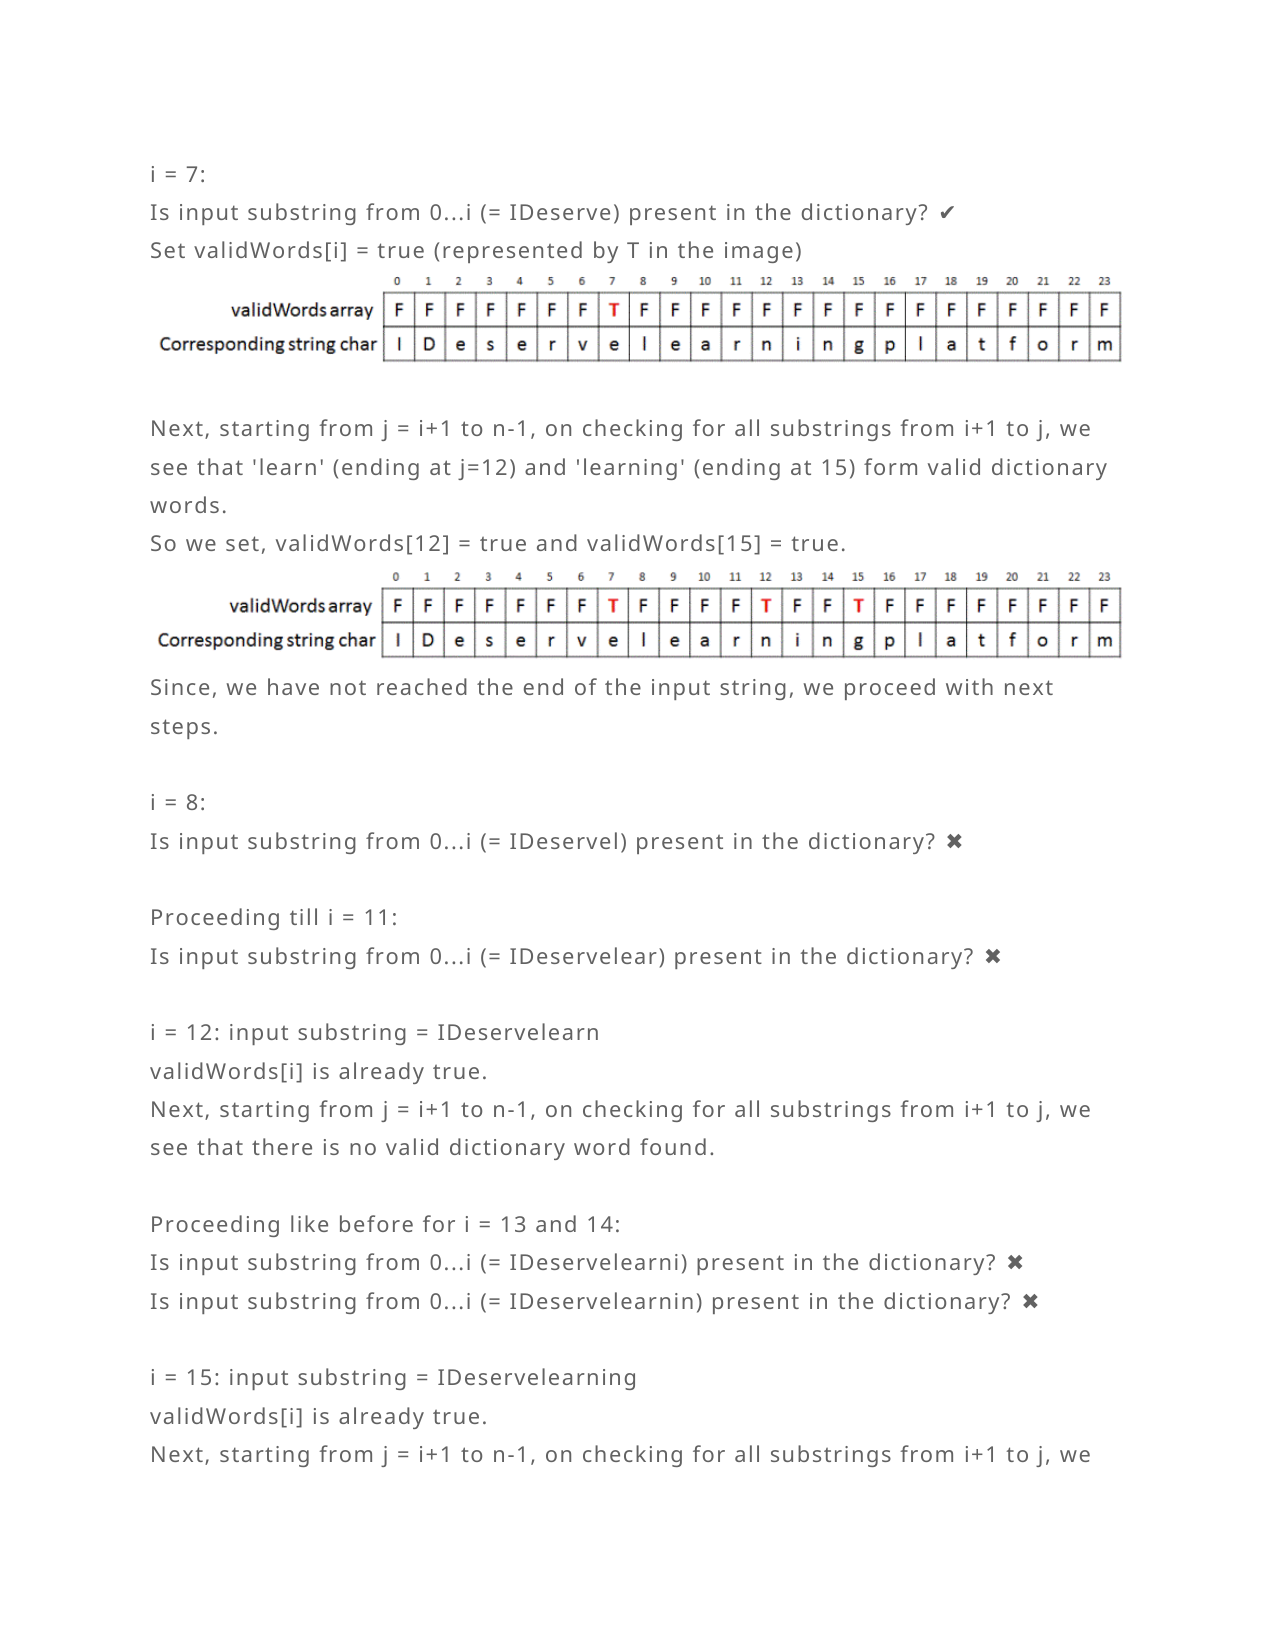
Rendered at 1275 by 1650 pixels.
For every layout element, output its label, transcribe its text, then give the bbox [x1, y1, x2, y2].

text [150, 664, 1125, 1469]
picture [150, 557, 1125, 664]
picture [150, 265, 1125, 367]
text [150, 150, 1125, 265]
